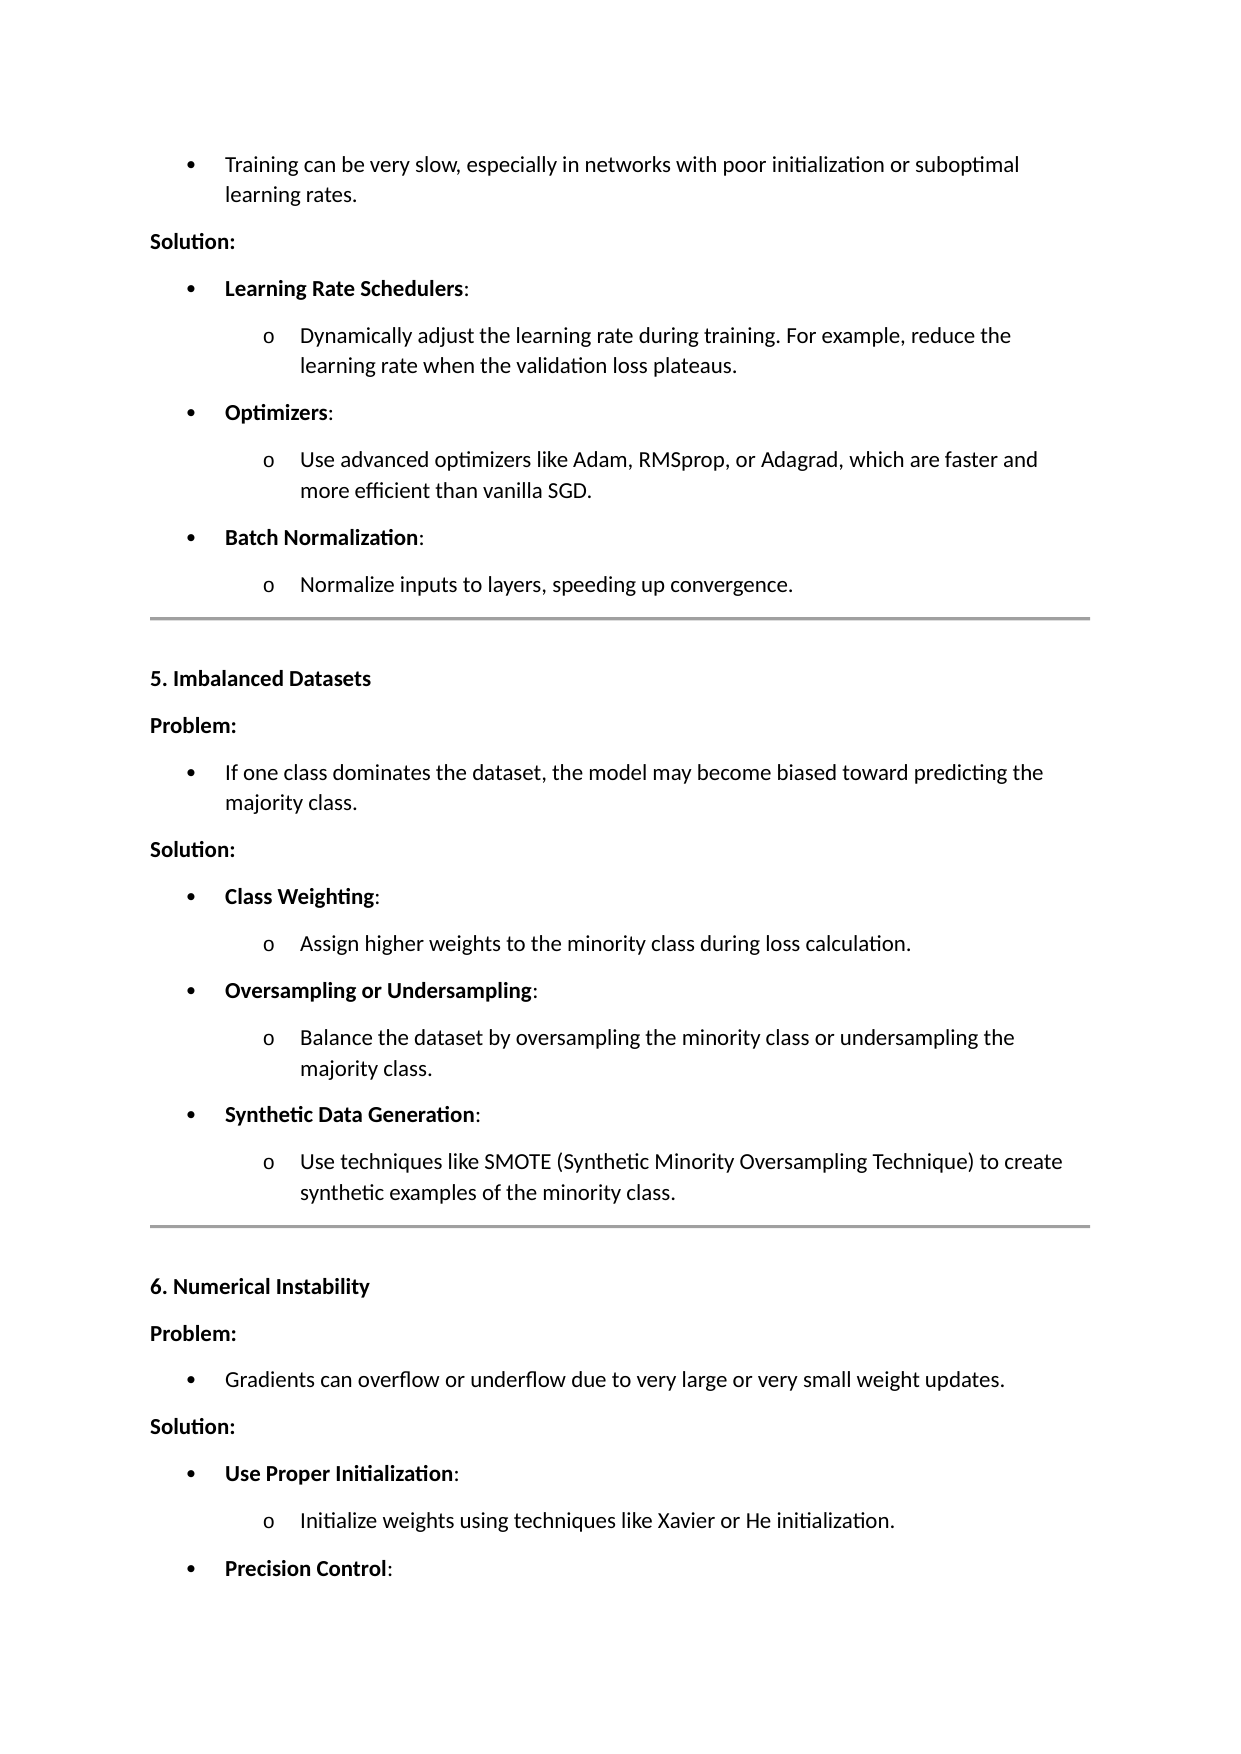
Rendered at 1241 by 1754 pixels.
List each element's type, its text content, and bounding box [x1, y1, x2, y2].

list Use Proper Initialization: [187, 1459, 1090, 1487]
text 6. Numerical Instability [150, 1272, 1090, 1300]
list Precision Control: [187, 1554, 1090, 1582]
list Assign higher weights to the minority class during loss calculation. [262, 929, 1090, 957]
text Solution: [150, 227, 1090, 255]
list Synthetic Data Generation: [187, 1101, 1090, 1128]
text Problem: [150, 711, 1090, 739]
list Batch Normalization: [187, 523, 1090, 551]
list Oversampling or Undersampling: [187, 976, 1090, 1004]
list Class Weighting: [187, 882, 1090, 910]
list Dynamically adjust the learning rate during training. For example, reduce the learning rate when the validation loss plateaus. [262, 321, 1090, 379]
list Normalize inputs to layers, speeding up convergence. [262, 570, 1090, 598]
text 5. Imbalanced Datasets [150, 664, 1090, 692]
text Solution: [150, 835, 1090, 863]
list Optimizers: [187, 398, 1090, 426]
list Training can be very slow, especially in networks with poor initialization or suboptimal learning rates. [187, 150, 1090, 208]
list Gradients can overflow or underflow due to very large or very small weight updates. [187, 1366, 1090, 1394]
list Use advanced optimizers like Adam, RMSprop, or Adagrad, which are faster and more efficient than vanilla SGD. [262, 445, 1090, 504]
list If one class dominates the dataset, the model may become biased toward predicting the majority class. [187, 758, 1090, 816]
list Use techniques like SMOTE (Synthetic Minority Oversampling Technique) to create synthetic examples of the minority class. [262, 1147, 1090, 1206]
text Problem: [150, 1319, 1090, 1347]
text Solution: [150, 1412, 1090, 1441]
list Learning Rate Schedulers: [187, 274, 1090, 302]
list Initialize weights using techniques like Xavier or He initialization. [262, 1506, 1090, 1535]
list Balance the dataset by oversampling the minority class or undersampling the majority class. [262, 1023, 1090, 1082]
